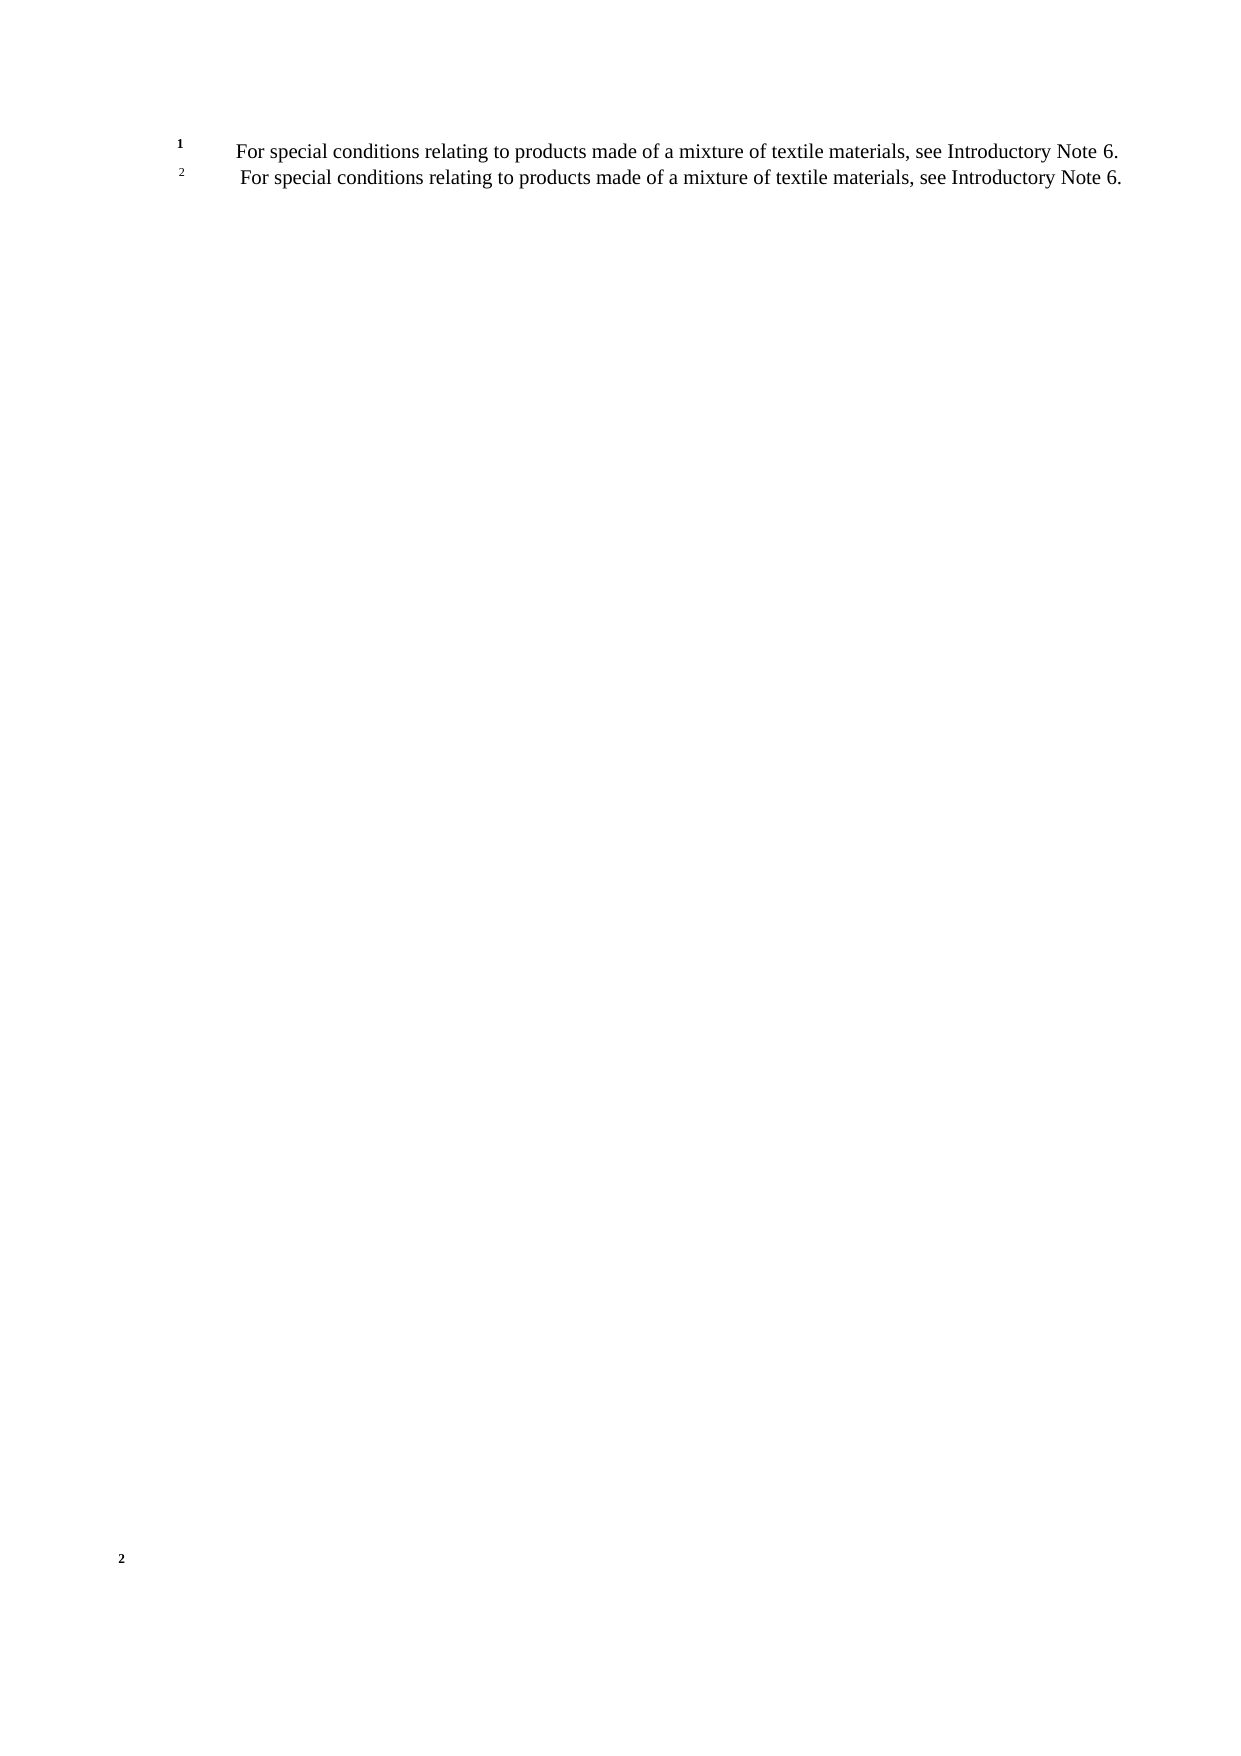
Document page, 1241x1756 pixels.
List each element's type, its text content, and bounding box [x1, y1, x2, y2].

text 2 For special conditions relating to products made of a mixture of textile materials, see Introductory Note 6. [178, 165, 1134, 189]
text 1 For special conditions relating to products made of a mixture of textile materials, see Introductory Note 6. [177, 139, 1134, 164]
